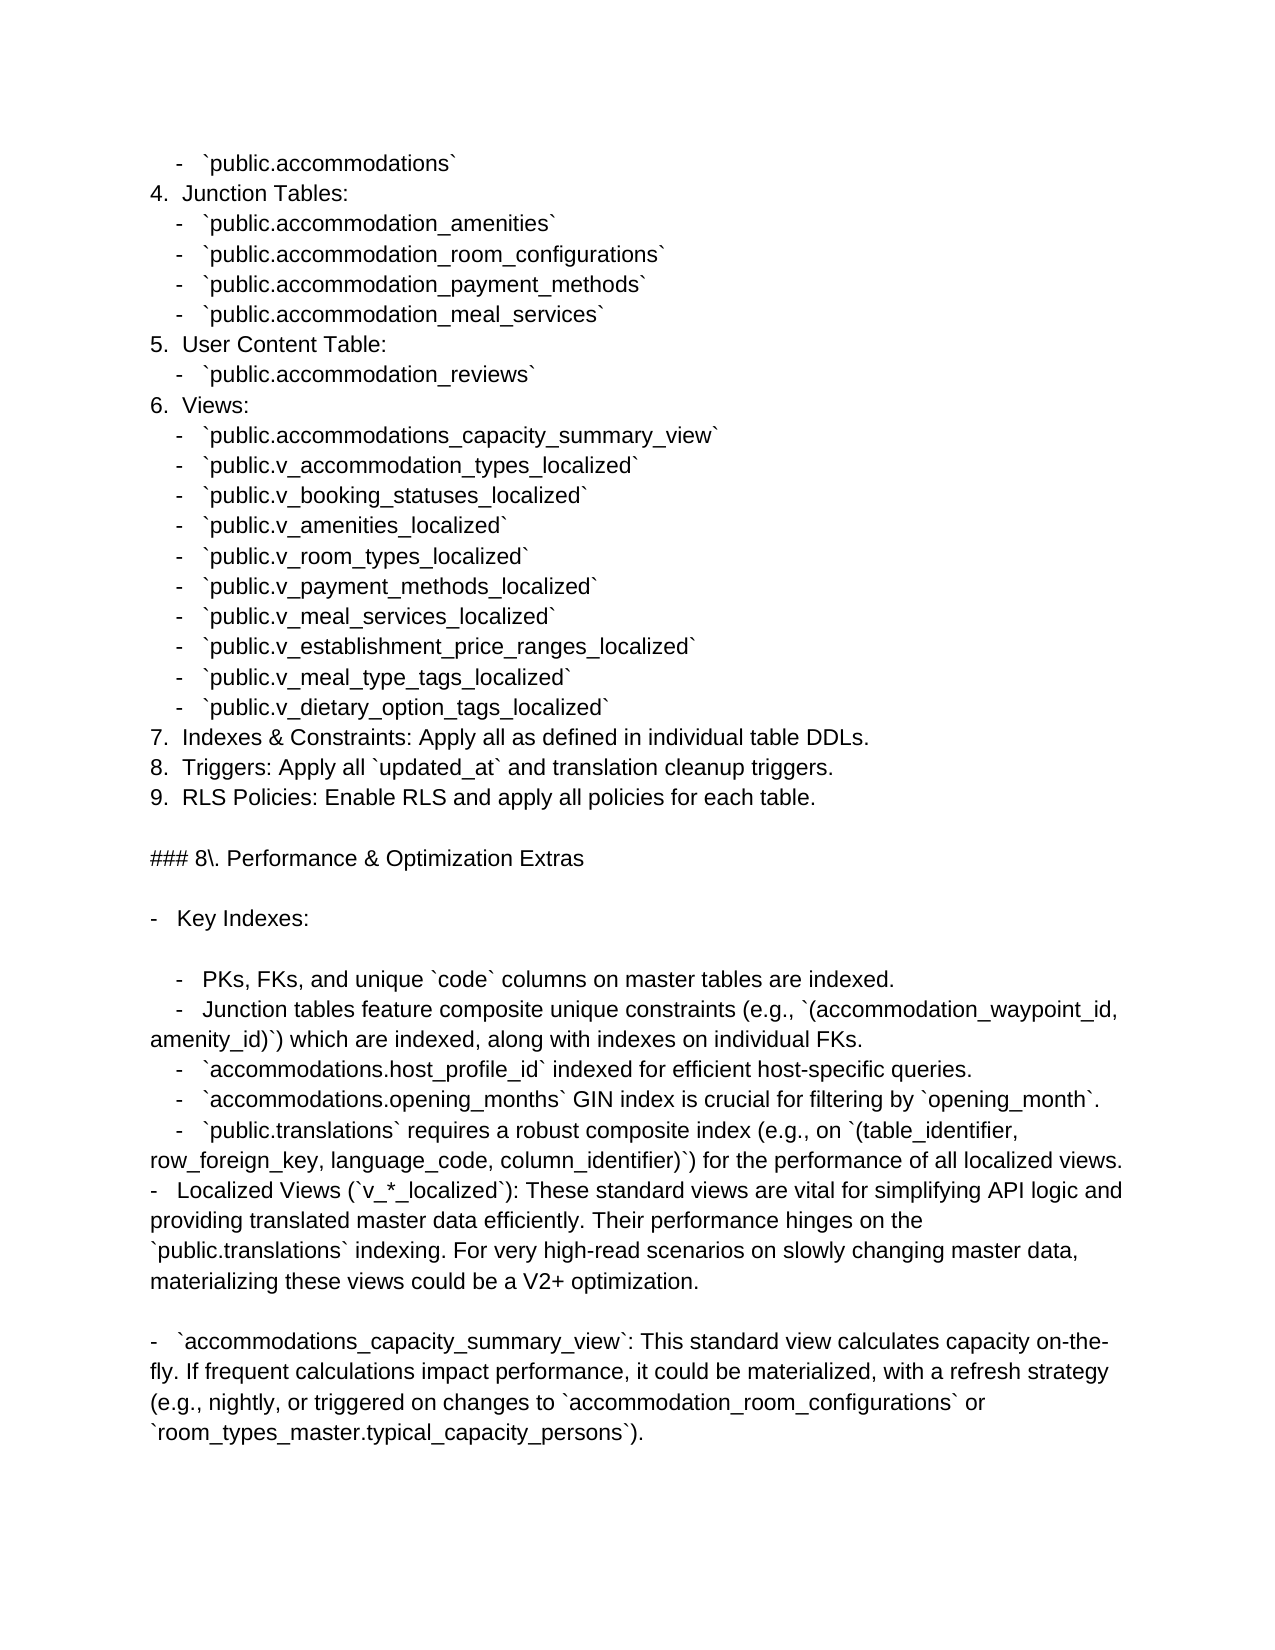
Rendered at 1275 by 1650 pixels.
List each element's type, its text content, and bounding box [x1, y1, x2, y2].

text - `public.accommodation_room_configurations` [150, 241, 1125, 267]
text - Key Indexes: [150, 905, 1125, 932]
text - `public.v_meal_type_tags_localized` [150, 663, 1125, 690]
text 6. Views: [150, 392, 1125, 418]
text - `public.v_dietary_option_tags_localized` [150, 694, 1125, 720]
text - PKs, FKs, and unique `code` columns on master tables are indexed. [150, 966, 1125, 992]
text - `public.v_establishment_price_ranges_localized` [150, 633, 1125, 660]
text - `public.accommodations` [150, 150, 1125, 176]
text 9. RLS Policies: Enable RLS and apply all policies for each table. [150, 784, 1125, 811]
text - `public.v_booking_statuses_localized` [150, 482, 1125, 509]
text - `public.v_amenities_localized` [150, 512, 1125, 539]
text - `public.v_accommodation_types_localized` [150, 452, 1125, 478]
text - `public.v_meal_services_localized` [150, 603, 1125, 629]
text - `public.translations` requires a robust composite index (e.g., on `(table_identifier, row_foreign_key, language_code, column_identifier)`) for the performance of all localized views. [150, 1117, 1125, 1173]
text 7. Indexes & Constraints: Apply all as defined in individual table DDLs. [150, 724, 1125, 750]
text - `accommodations_capacity_summary_view`: This standard view calculates capacity on-the-fly. If frequent calculations impact performance, it could be materialized, with a refresh strategy (e.g., nightly, or triggered on changes to `accommodation_room_configurations` or `room_types_master.typical_capacity_persons`). [150, 1328, 1125, 1445]
text - `public.v_payment_methods_localized` [150, 573, 1125, 599]
text 4. Junction Tables: [150, 180, 1125, 207]
text - `accommodations.host_profile_id` indexed for efficient host-specific queries. [150, 1056, 1125, 1083]
text - `public.accommodation_meal_services` [150, 301, 1125, 327]
text - `public.accommodation_amenities` [150, 210, 1125, 237]
text - `public.v_room_types_localized` [150, 543, 1125, 569]
text - `accommodations.opening_months` GIN index is crucial for filtering by `opening_month`. [150, 1086, 1125, 1113]
text - Junction tables feature composite unique constraints (e.g., `(accommodation_waypoint_id, amenity_id)`) which are indexed, along with indexes on individual FKs. [150, 996, 1125, 1052]
text - Localized Views (`v_*_localized`): These standard views are vital for simplifying API logic and providing translated master data efficiently. Their performance hinges on the `public.translations` indexing. For very high-read scenarios on slowly changing master data, materializing these views could be a V2+ optimization. [150, 1177, 1125, 1294]
text 5. User Content Table: [150, 331, 1125, 358]
text - `public.accommodations_capacity_summary_view` [150, 422, 1125, 448]
text - `public.accommodation_payment_methods` [150, 271, 1125, 297]
text 8. Triggers: Apply all `updated_at` and translation cleanup triggers. [150, 754, 1125, 781]
text ### 8\. Performance & Optimization Extras [150, 845, 1125, 871]
text - `public.accommodation_reviews` [150, 361, 1125, 388]
